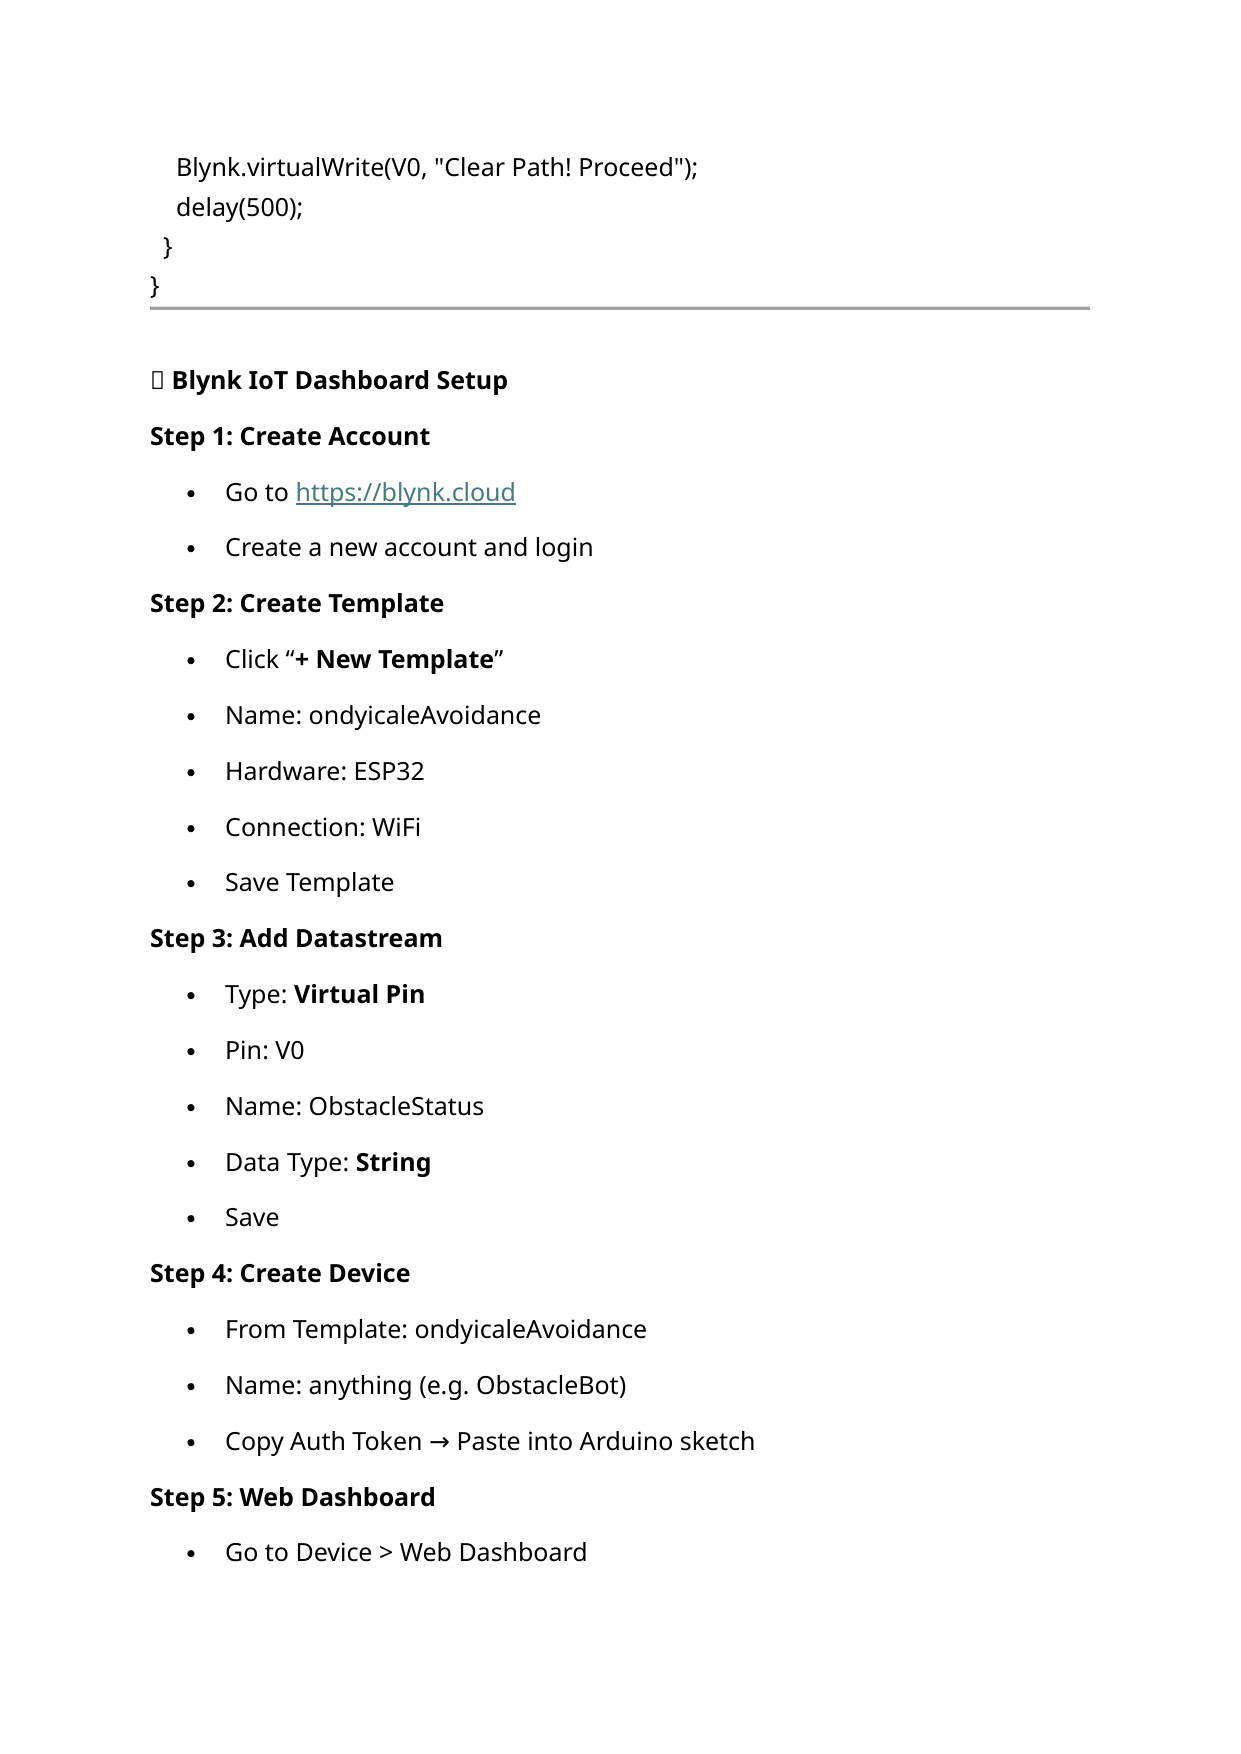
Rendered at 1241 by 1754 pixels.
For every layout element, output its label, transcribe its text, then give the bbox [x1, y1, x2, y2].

text } [150, 267, 1090, 302]
list From Template: ondyicaleAvoidance [187, 1312, 1090, 1346]
list Create a new account and login [187, 530, 1090, 564]
list Click “+ New Template” [187, 642, 1090, 676]
text Step 4: Create Device [150, 1256, 1090, 1290]
list Name: ondyicaleAvoidance [187, 697, 1090, 732]
list Name: ObstacleStatus [187, 1088, 1090, 1122]
list Copy Auth Token → Paste into Arduino sketch [187, 1423, 1090, 1457]
list Data Type: String [187, 1144, 1090, 1178]
text delay(500); [150, 189, 1090, 223]
text } [150, 228, 1090, 262]
list Save [187, 1200, 1090, 1234]
list Pin: V0 [187, 1032, 1090, 1067]
text Step 2: Create Template [150, 586, 1090, 620]
text Step 1: Create Account [150, 418, 1090, 452]
list Go to https://blynk.cloud [187, 474, 1090, 508]
text Step 3: Add Datastream [150, 921, 1090, 955]
list Name: anything (e.g. ObstacleBot) [187, 1367, 1090, 1402]
text 🌐 Blynk IoT Dashboard Setup [150, 362, 1090, 397]
text Step 5: Web Dashboard [150, 1479, 1090, 1513]
list Save Template [187, 865, 1090, 899]
list Go to Device > Web Dashboard [187, 1535, 1090, 1569]
text Blynk.virtualWrite(V0, "Clear Path! Proceed"); [150, 150, 1090, 184]
list Hardware: ESP32 [187, 753, 1090, 787]
list Type: Virtual Pin [187, 977, 1090, 1011]
list Connection: WiFi [187, 809, 1090, 843]
